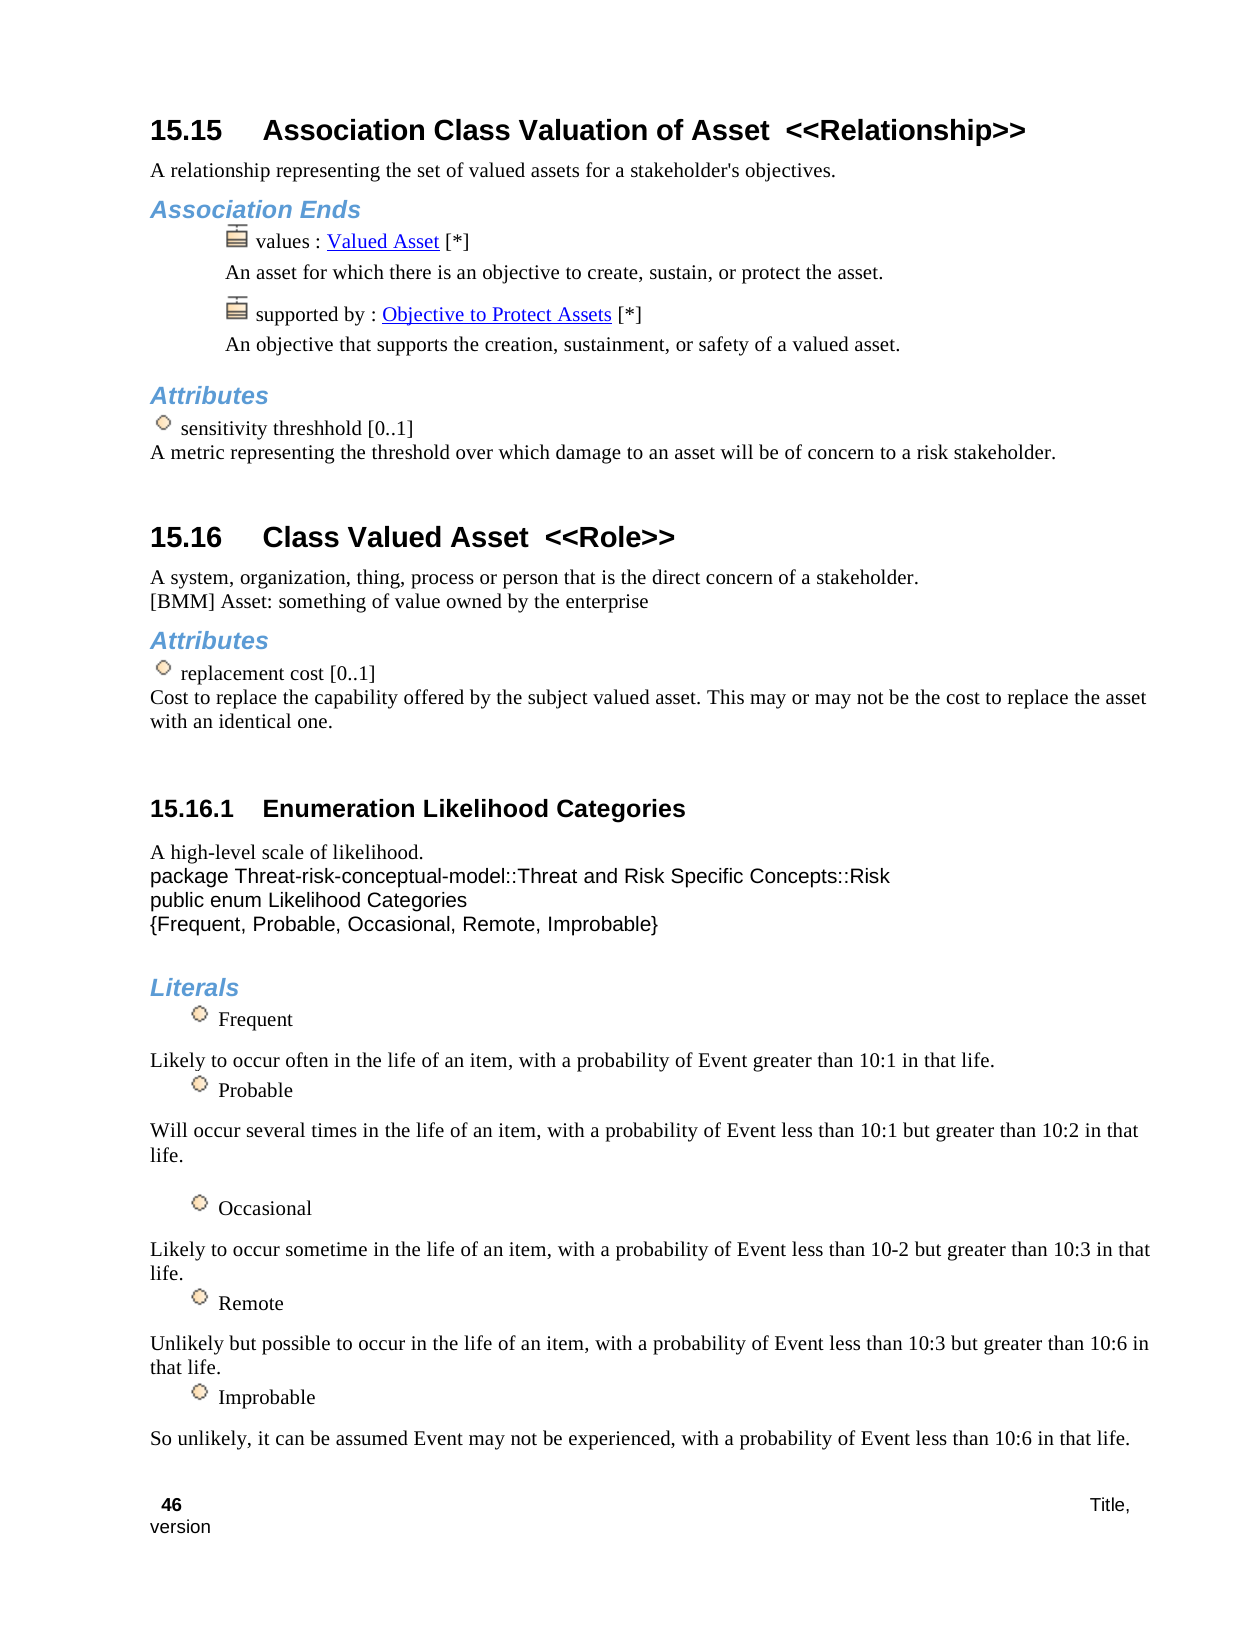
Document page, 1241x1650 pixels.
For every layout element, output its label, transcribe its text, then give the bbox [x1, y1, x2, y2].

picture [150, 654, 176, 680]
text Occasional [187, 1191, 1165, 1220]
text Unlikely but possible to occur in the life of an item, with a probability of Event less than 10:3 but greater than 10:6 in that life. [150, 1331, 1165, 1379]
text Will occur several times in the life of an item, with a probability of Event less than 10:1 but greater than 10:2 in that life. [150, 1118, 1165, 1191]
picture [150, 409, 176, 435]
subtitle Class Valued Asset <<Role>> [150, 520, 1165, 553]
text Cost to replace the capability offered by the subject valued asset. This may or may not be the cost to replace the asset with an identical one. [150, 684, 1165, 733]
subtitle Literals [150, 973, 1165, 1002]
text {Frequent, Probable, Occasional, Remote, Improbable} [150, 912, 1165, 936]
text A metric representing the threshold over which damage to an asset will be of concern to a risk stakeholder. [150, 439, 1165, 464]
text A system, organization, thing, process or person that is the direct concern of a stakeholder. [BMM] Asset: something of value owned by the enterprise [150, 565, 1165, 613]
text A relationship representing the set of valued assets for a stakeholder's objectives. [150, 158, 1165, 182]
picture [225, 223, 251, 249]
text A high-level scale of likelihood. [150, 840, 1165, 864]
text So unlikely, it can be assumed Event may not be experienced, with a probability of Event less than 10:6 in that life. [150, 1426, 1165, 1449]
picture [187, 1190, 213, 1216]
text sensitivity threshhold [0..1] [150, 410, 1165, 439]
picture [225, 295, 251, 321]
text Likely to occur often in the life of an item, with a probability of Event greater than 10:1 in that life. [150, 1048, 1165, 1072]
text An asset for which there is an objective to create, sustain, or protect the asset. [150, 259, 1165, 283]
subtitle Enumeration Likelihood Categories [150, 794, 1165, 823]
text Probable [187, 1072, 1165, 1102]
text replacement cost [0..1] [150, 655, 1165, 684]
subtitle Attributes [150, 626, 1165, 655]
text values : Valued Asset [*] [150, 224, 1165, 253]
text Remote [187, 1285, 1165, 1314]
picture [187, 1284, 213, 1310]
subtitle Association Class Valuation of Asset <<Relationship>> [150, 112, 1165, 146]
text package Threat-risk-conceptual-model::Threat and Risk Specific Concepts::Risk [150, 864, 1165, 888]
subtitle Association Ends [150, 194, 1165, 224]
picture [187, 1001, 213, 1027]
text supported by : Objective to Protect Assets [*] [150, 296, 1165, 326]
picture [187, 1379, 213, 1405]
text Improbable [187, 1379, 1165, 1409]
text Frequent [187, 1002, 1165, 1031]
text public enum Likelihood Categories [150, 888, 1165, 912]
text Likely to occur sometime in the life of an item, with a probability of Event less than 10-2 but greater than 10:3 in that life. [150, 1237, 1165, 1285]
subtitle Attributes [150, 381, 1165, 410]
text An objective that supports the creation, sustainment, or safety of a valued asset. [150, 332, 1165, 356]
picture [187, 1071, 213, 1097]
